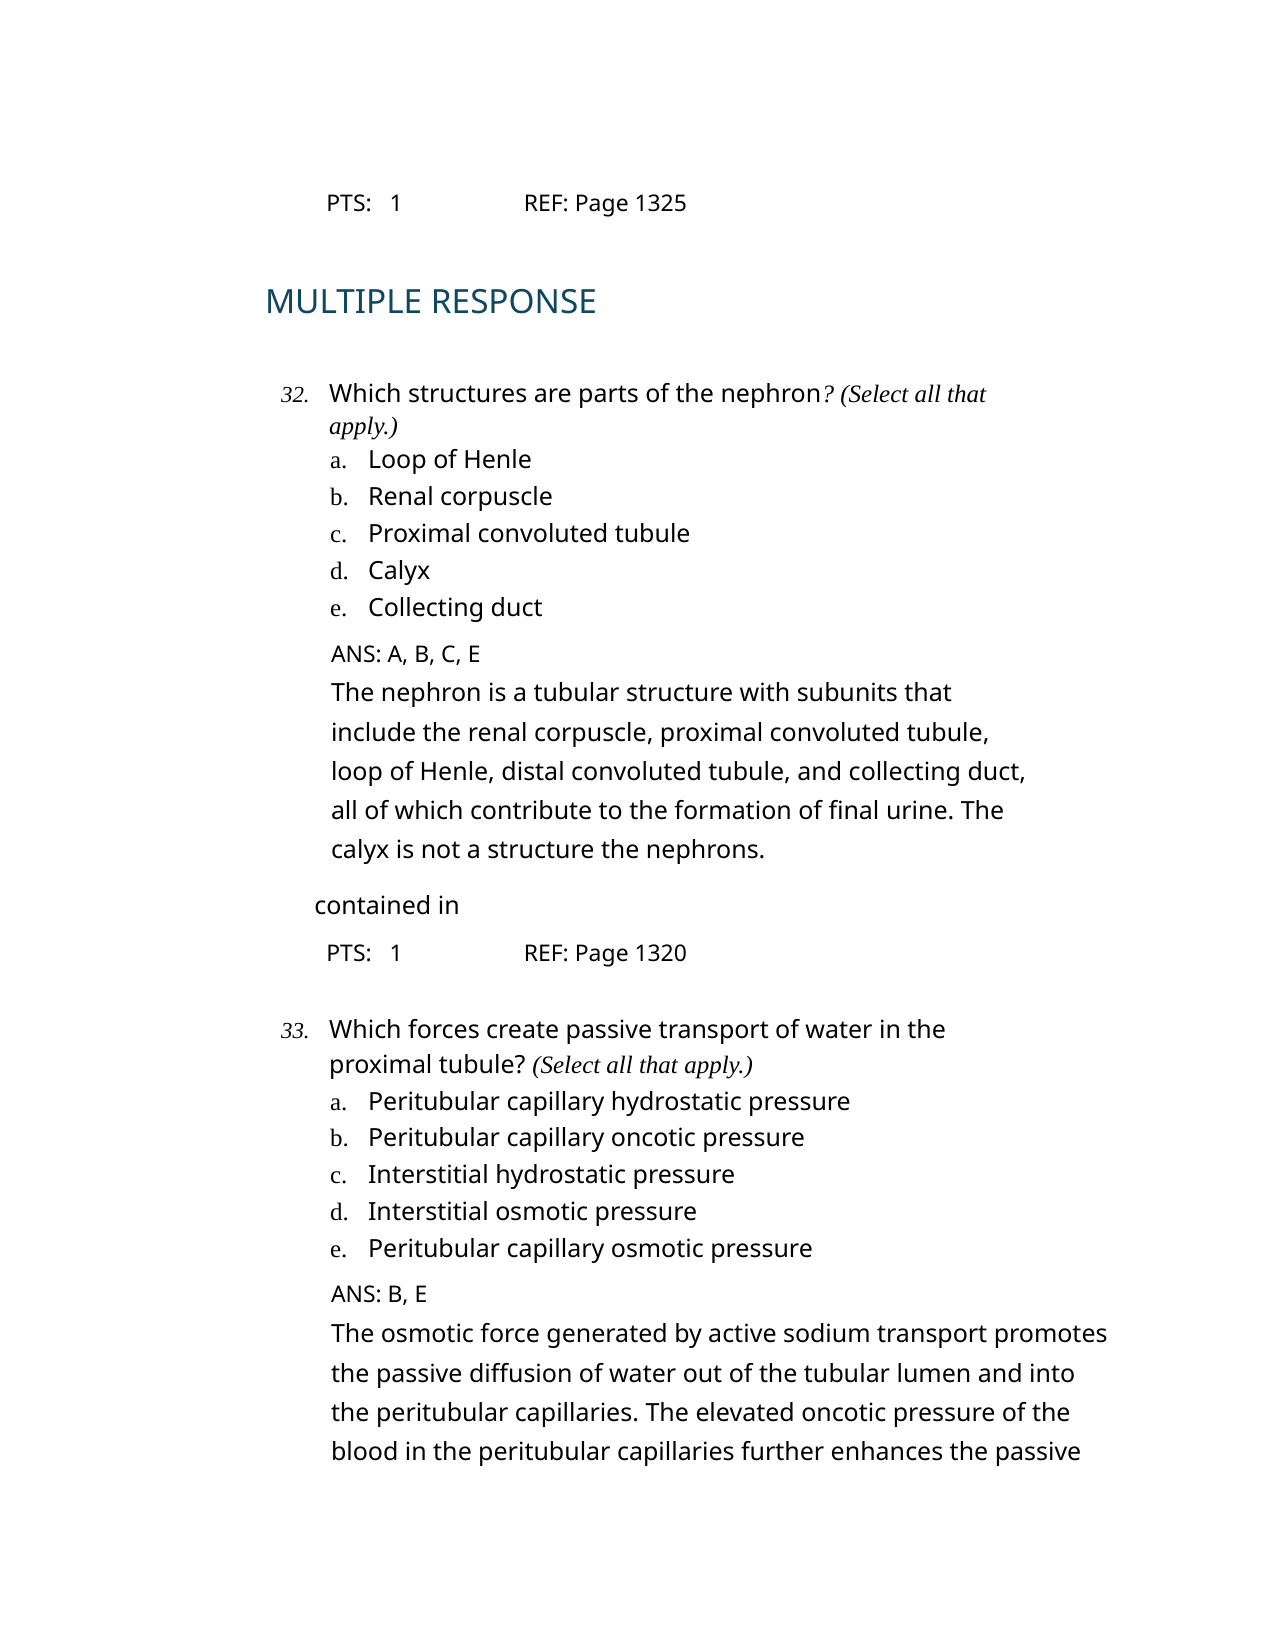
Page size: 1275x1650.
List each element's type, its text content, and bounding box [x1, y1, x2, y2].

list Proximal convoluted tubule [330, 516, 1039, 550]
subtitle MULTIPLE RESPONSE [265, 278, 1125, 323]
text ANS: B, E [330, 1278, 1064, 1310]
text contained in [150, 888, 1125, 922]
text ANS: A, B, C, E [330, 637, 1064, 669]
list Which structures are parts of the nephron? (Select all that apply.) [281, 376, 1025, 439]
text PTS: 1 REF: Page 1320 [150, 937, 1125, 968]
list Calyx [330, 552, 1039, 587]
list Interstitial hydrostatic pressure [330, 1157, 1039, 1191]
list Peritubular capillary osmotic pressure [330, 1230, 1039, 1264]
text PTS: 1 REF: Page 1325 [150, 187, 1125, 218]
list Peritubular capillary oncotic pressure [330, 1120, 1039, 1154]
list Which forces create passive transport of water in the proximal tubule? (Select all that apply.) [281, 1011, 1025, 1080]
text The nephron is a tubular structure with subunits that include the renal corpuscle, proximal convoluted tubule, loop of Henle, distal convoluted tubule, and collecting duct, all of which contribute to the formation of final urine. The calyx is not a structure the nephrons. [331, 675, 1039, 866]
list Collecting duct [330, 589, 1039, 623]
list Peritubular capillary hydrostatic pressure [330, 1083, 1039, 1117]
list Renal corpuscle [330, 479, 1039, 513]
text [331, 1316, 1118, 1468]
list Interstitial osmotic pressure [330, 1193, 1039, 1227]
list Loop of Henle [330, 442, 1039, 476]
